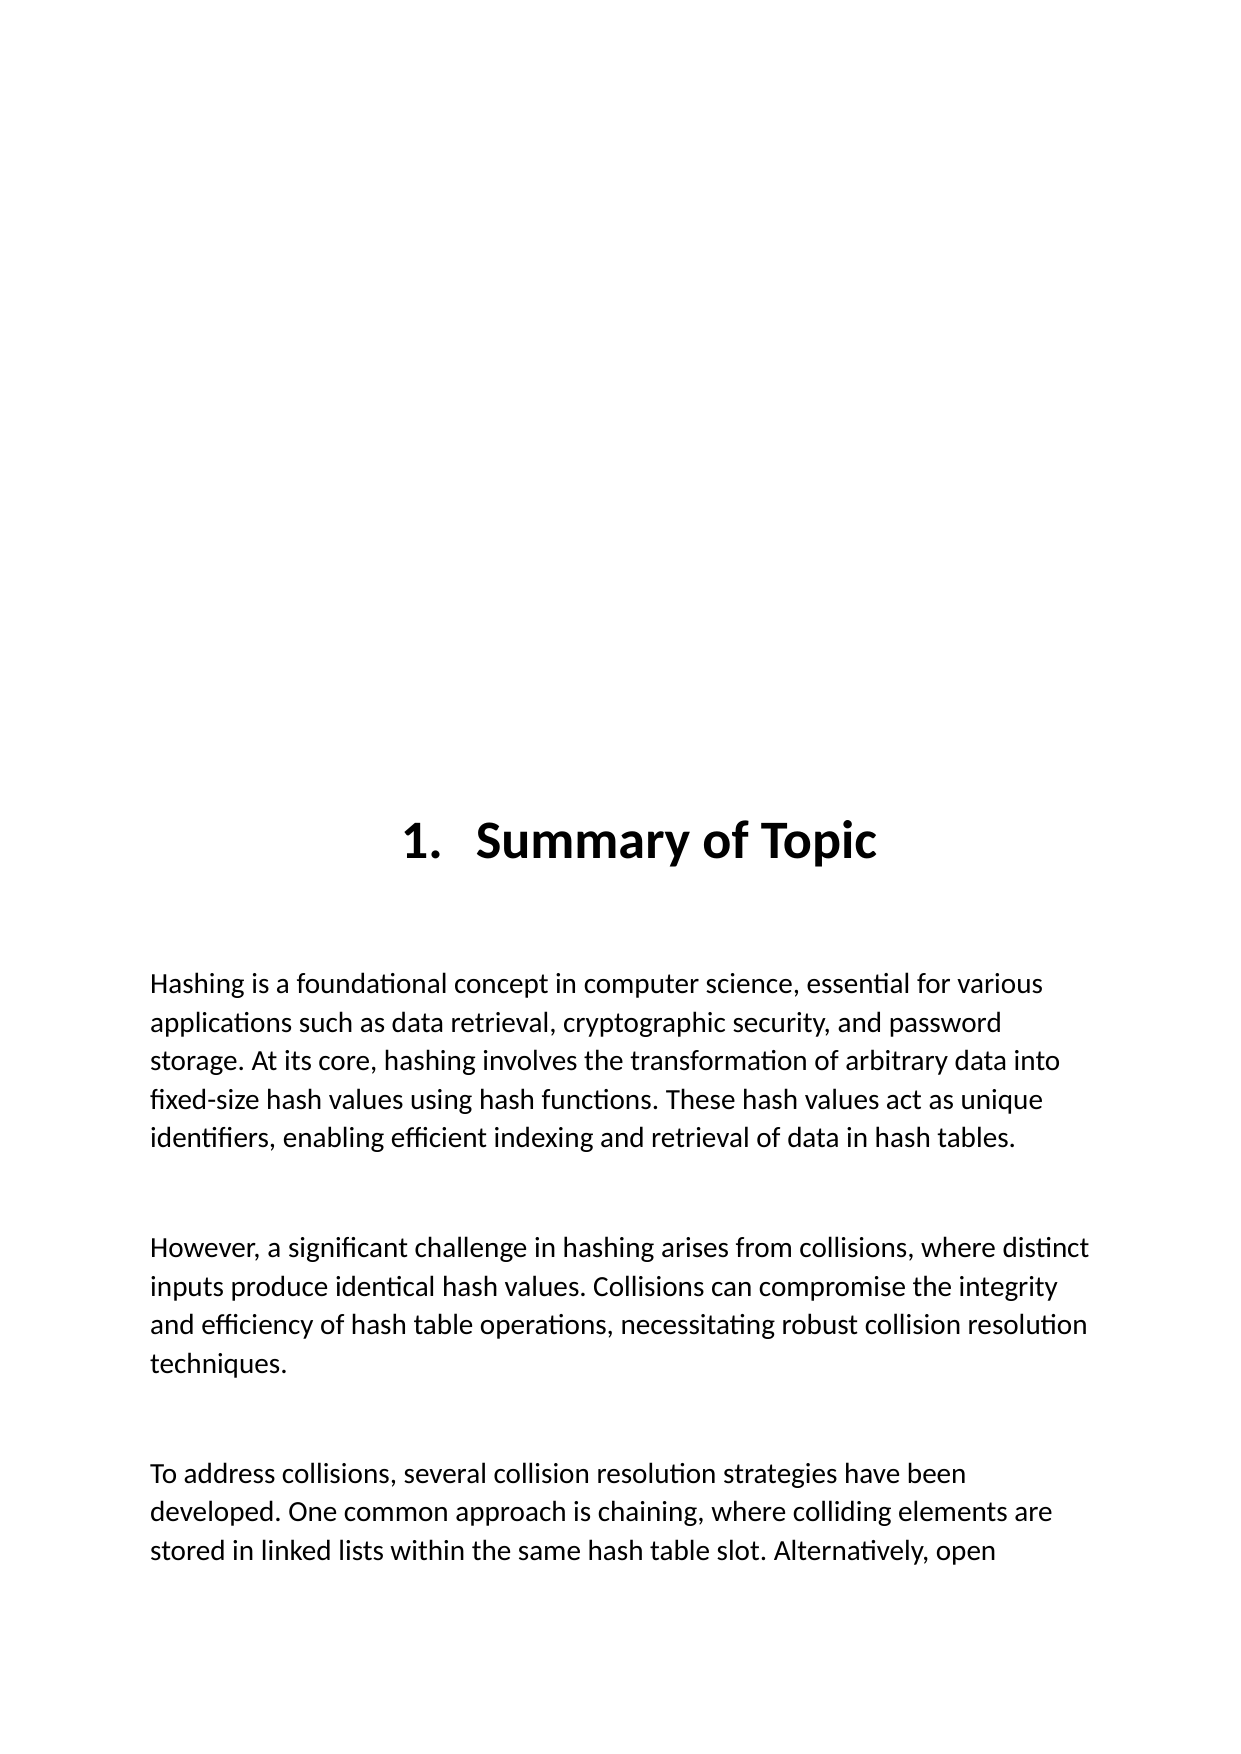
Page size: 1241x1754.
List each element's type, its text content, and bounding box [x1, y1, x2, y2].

text Hashing is a foundational concept in computer science, essential for various applications such as data retrieval, cryptographic security, and password storage. At its core, hashing involves the transformation of arbitrary data into fixed-size hash values using hash functions. These hash values act as unique identifiers, enabling efficient indexing and retrieval of data in hash tables. [150, 966, 1090, 1155]
list Summary of Topic [187, 806, 1090, 872]
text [150, 1455, 1090, 1568]
text However, a significant challenge in hashing arises from collisions, where distinct inputs produce identical hash values. Collisions can compromise the integrity and efficiency of hash table operations, necessitating robust collision resolution techniques. [150, 1229, 1090, 1381]
